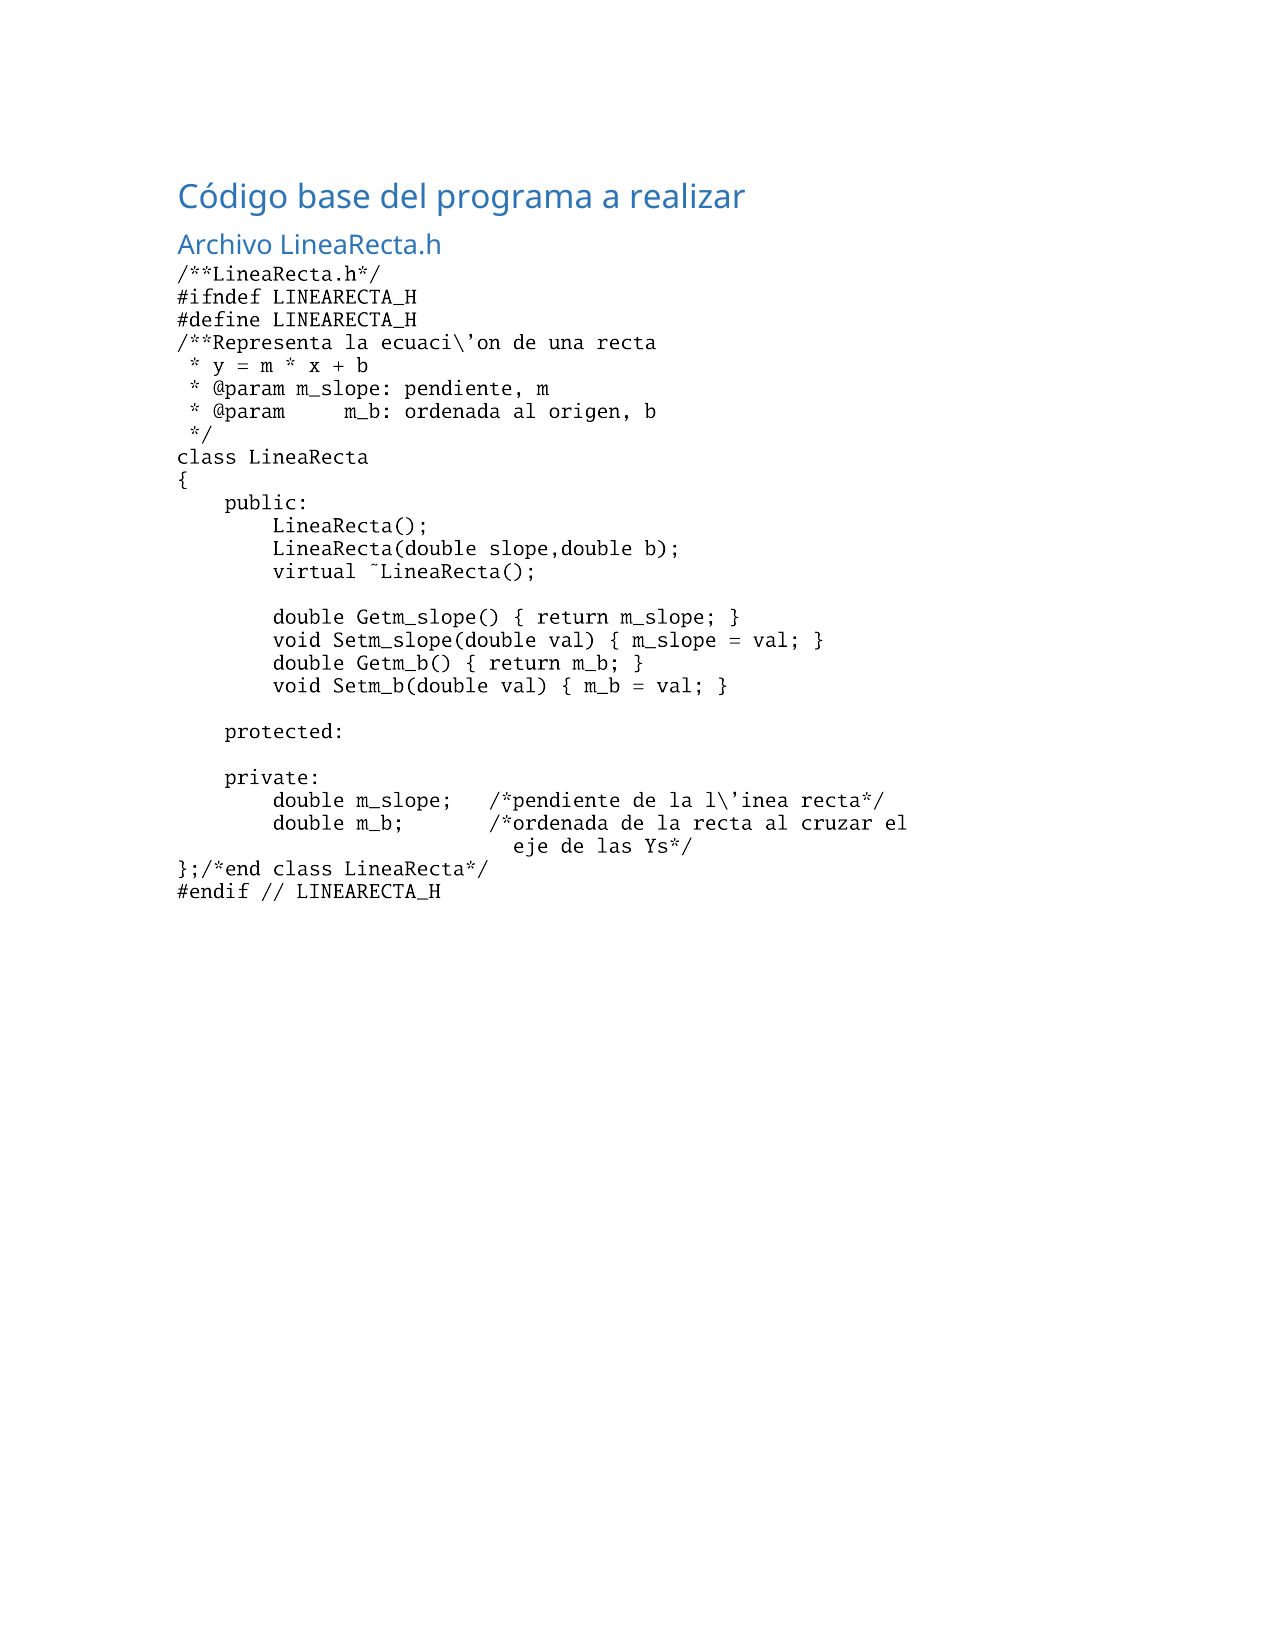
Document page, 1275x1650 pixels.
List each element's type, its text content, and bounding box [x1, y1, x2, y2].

subtitle Código base del programa a realizar [177, 173, 1098, 218]
picture [177, 265, 907, 901]
subtitle Archivo LineaRecta.h [177, 226, 1098, 263]
